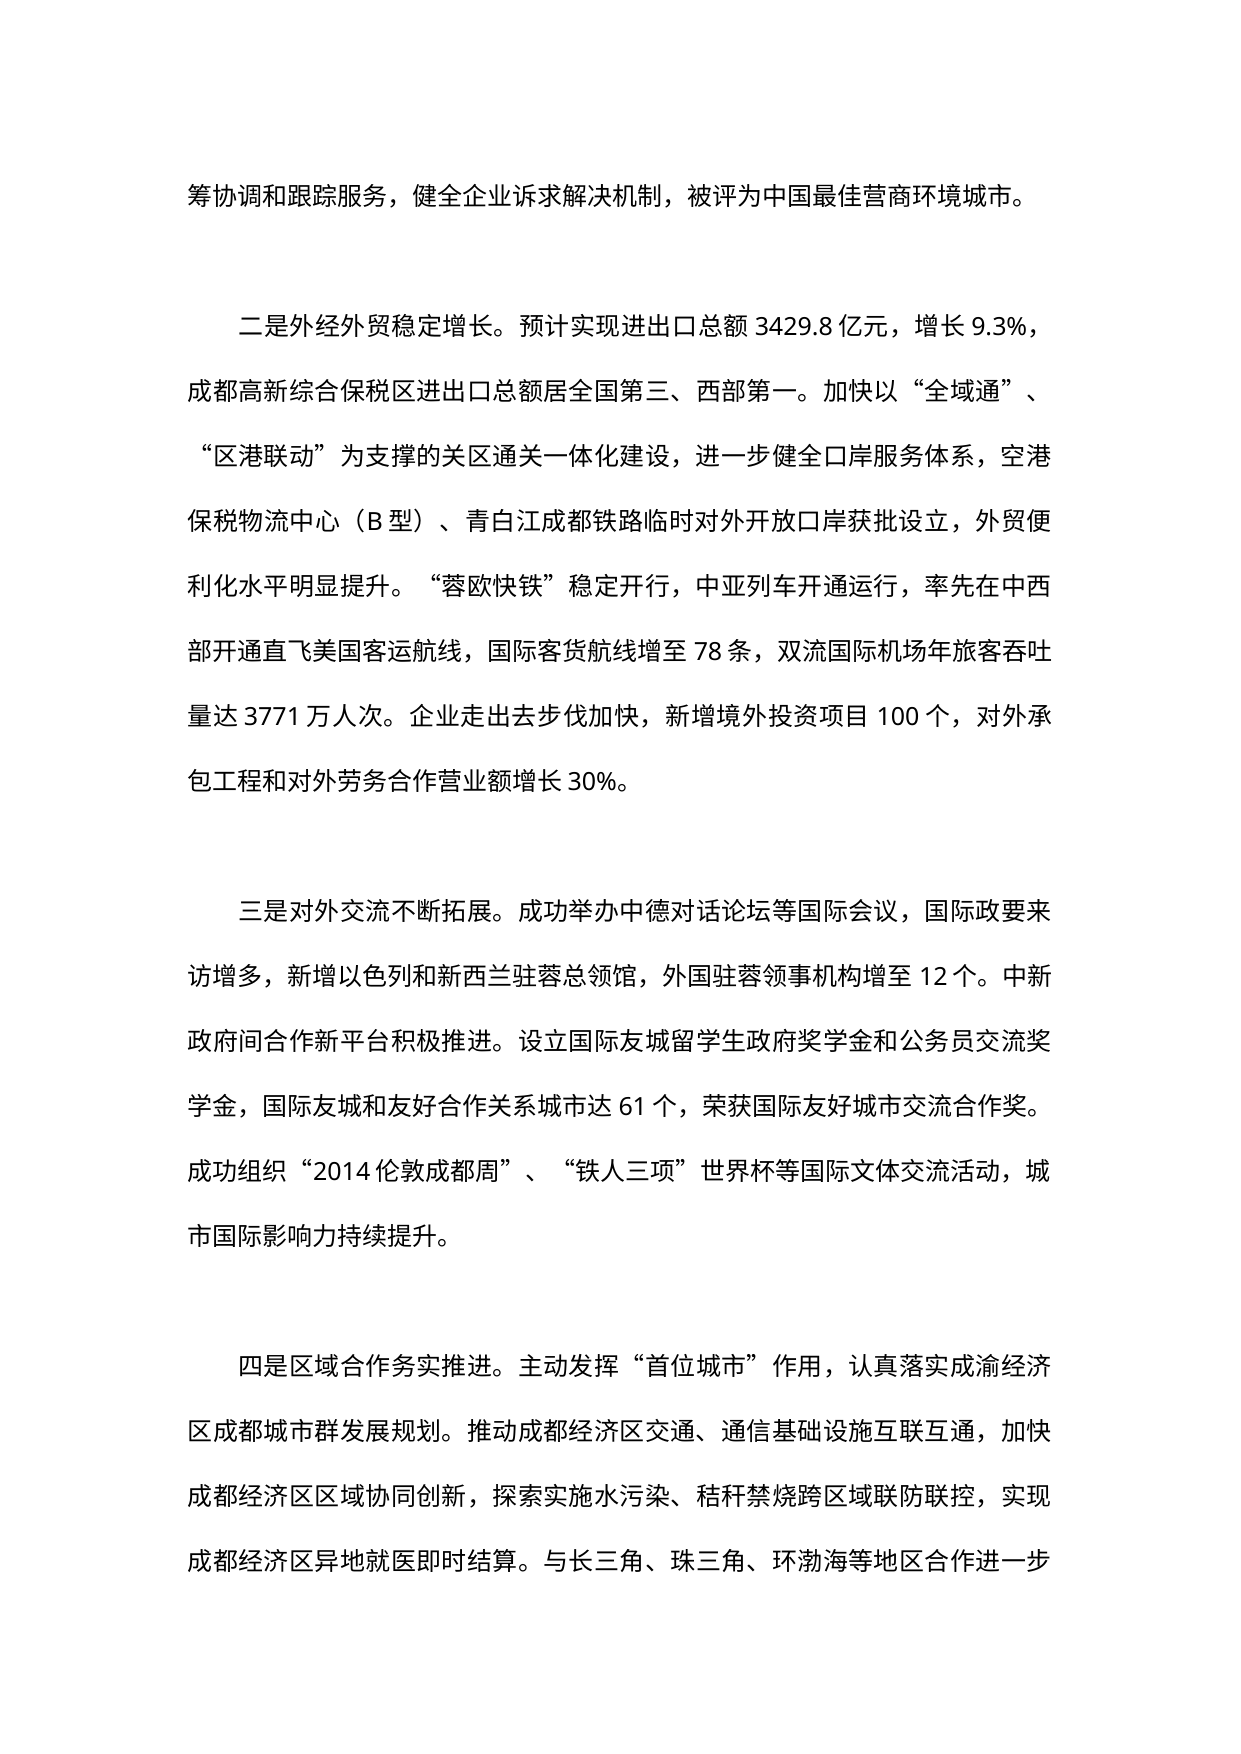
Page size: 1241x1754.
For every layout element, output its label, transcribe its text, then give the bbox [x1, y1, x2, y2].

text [187, 162, 1053, 227]
text 二是外经外贸稳定增长。预计实现进出口总额3429.8亿元，增长9.3%，成都高新综合保税区进出口总额居全国第三、西部第一。加快以“全域通”、“区港联动”为支撑的关区通关一体化建设，进一步健全口岸服务体系，空港保税物流中心（B型）、青白江成都铁路临时对外开放口岸获批设立，外贸便利化水平明显提升。“蓉欧快铁”稳定开行，中亚列车开通运行，率先在中西部开通直飞美国客运航线，国际客货航线增至78条，双流国际机场年旅客吞吐量达3771万人次。企业走出去步伐加快，新增境外投资项目100个，对外承包工程和对外劳务合作营业额增长30%。 [187, 292, 1053, 812]
text 三是对外交流不断拓展。成功举办中德对话论坛等国际会议，国际政要来访增多，新增以色列和新西兰驻蓉总领馆，外国驻蓉领事机构增至12个。中新政府间合作新平台积极推进。设立国际友城留学生政府奖学金和公务员交流奖学金，国际友城和友好合作关系城市达61个，荣获国际友好城市交流合作奖。成功组织“2014伦敦成都周”、“铁人三项”世界杯等国际文体交流活动，城市国际影响力持续提升。 [187, 877, 1053, 1267]
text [187, 1332, 1053, 1592]
